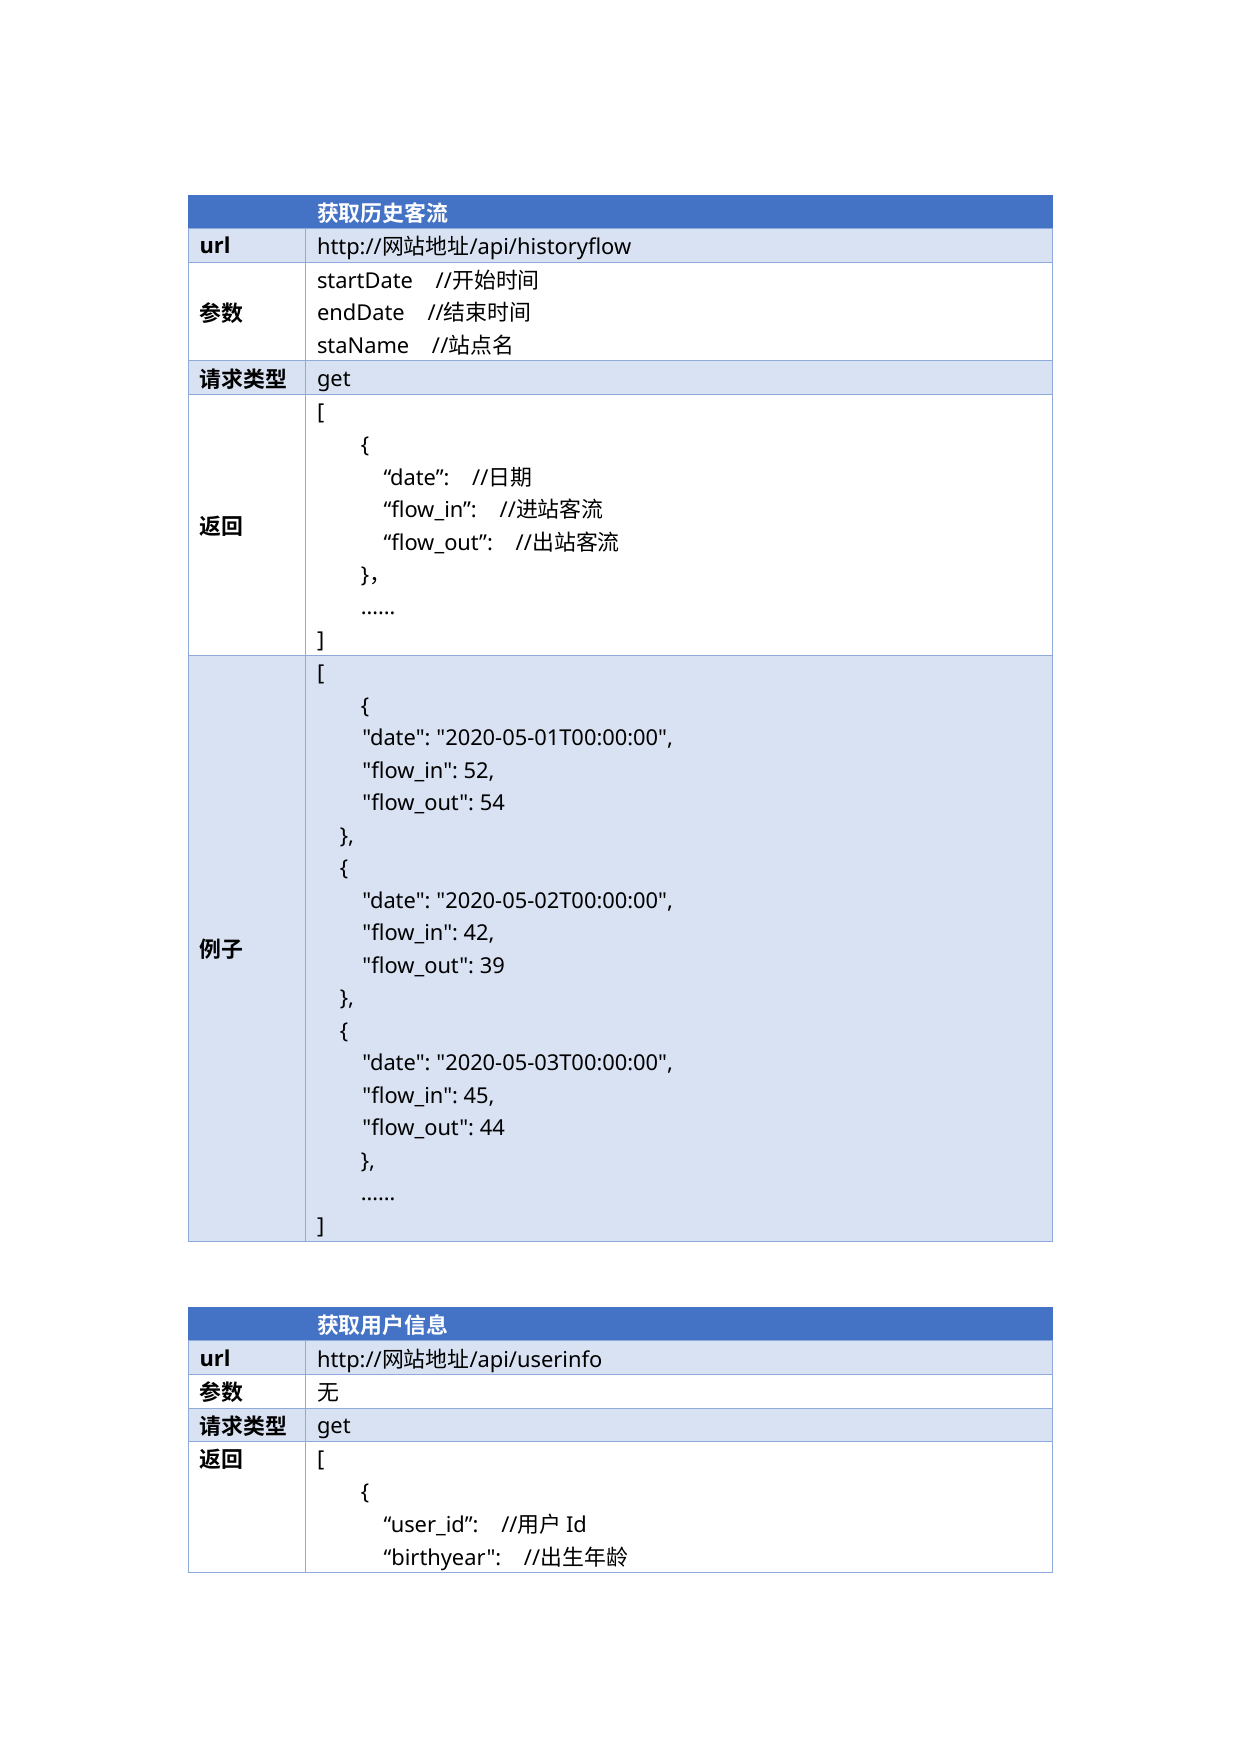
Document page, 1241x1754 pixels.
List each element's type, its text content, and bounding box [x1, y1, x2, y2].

table_cell 参数 [189, 1375, 305, 1407]
table_cell startDate //开始时间 endDate //结束时间 staName //站点名 [306, 263, 1052, 360]
table_cell http://网站地址/api/userinfo [306, 1341, 1052, 1374]
table_cell 参数 [189, 263, 305, 360]
table_header 获取用户信息 [306, 1308, 1052, 1340]
table_cell 例子 [189, 656, 305, 1241]
table_header [189, 196, 305, 228]
table_cell 返回 [189, 395, 305, 655]
table_header [189, 1308, 305, 1340]
table_cell url [189, 229, 305, 262]
table_cell get [306, 361, 1052, 394]
table_cell [ { "date": "2020-05-01T00:00:00", "flow_in": 52, "flow_out": 54 }, { "date": "2020-05-02T00:00:00", "flow_in": 42, "flow_out": 39 }, { "date": "2020-05-03T00:00:00", "flow_in": 45, "flow_out": 44 }, …… ] [306, 656, 1052, 1241]
table_cell 无 [306, 1375, 1052, 1407]
table_header 获取历史客流 [306, 196, 1052, 228]
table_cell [306, 1442, 1052, 1572]
table_cell [ { “date”: //日期 “flow_in”: //进站客流 “flow_out”: //出站客流 }， …… ] [306, 395, 1052, 655]
table_cell 请求类型 [189, 361, 305, 394]
table_cell get [306, 1409, 1052, 1441]
table_cell http://网站地址/api/historyflow [306, 229, 1052, 262]
table_cell 返回 [189, 1442, 305, 1572]
table_cell 请求类型 [189, 1409, 305, 1441]
table_cell url [189, 1341, 305, 1374]
